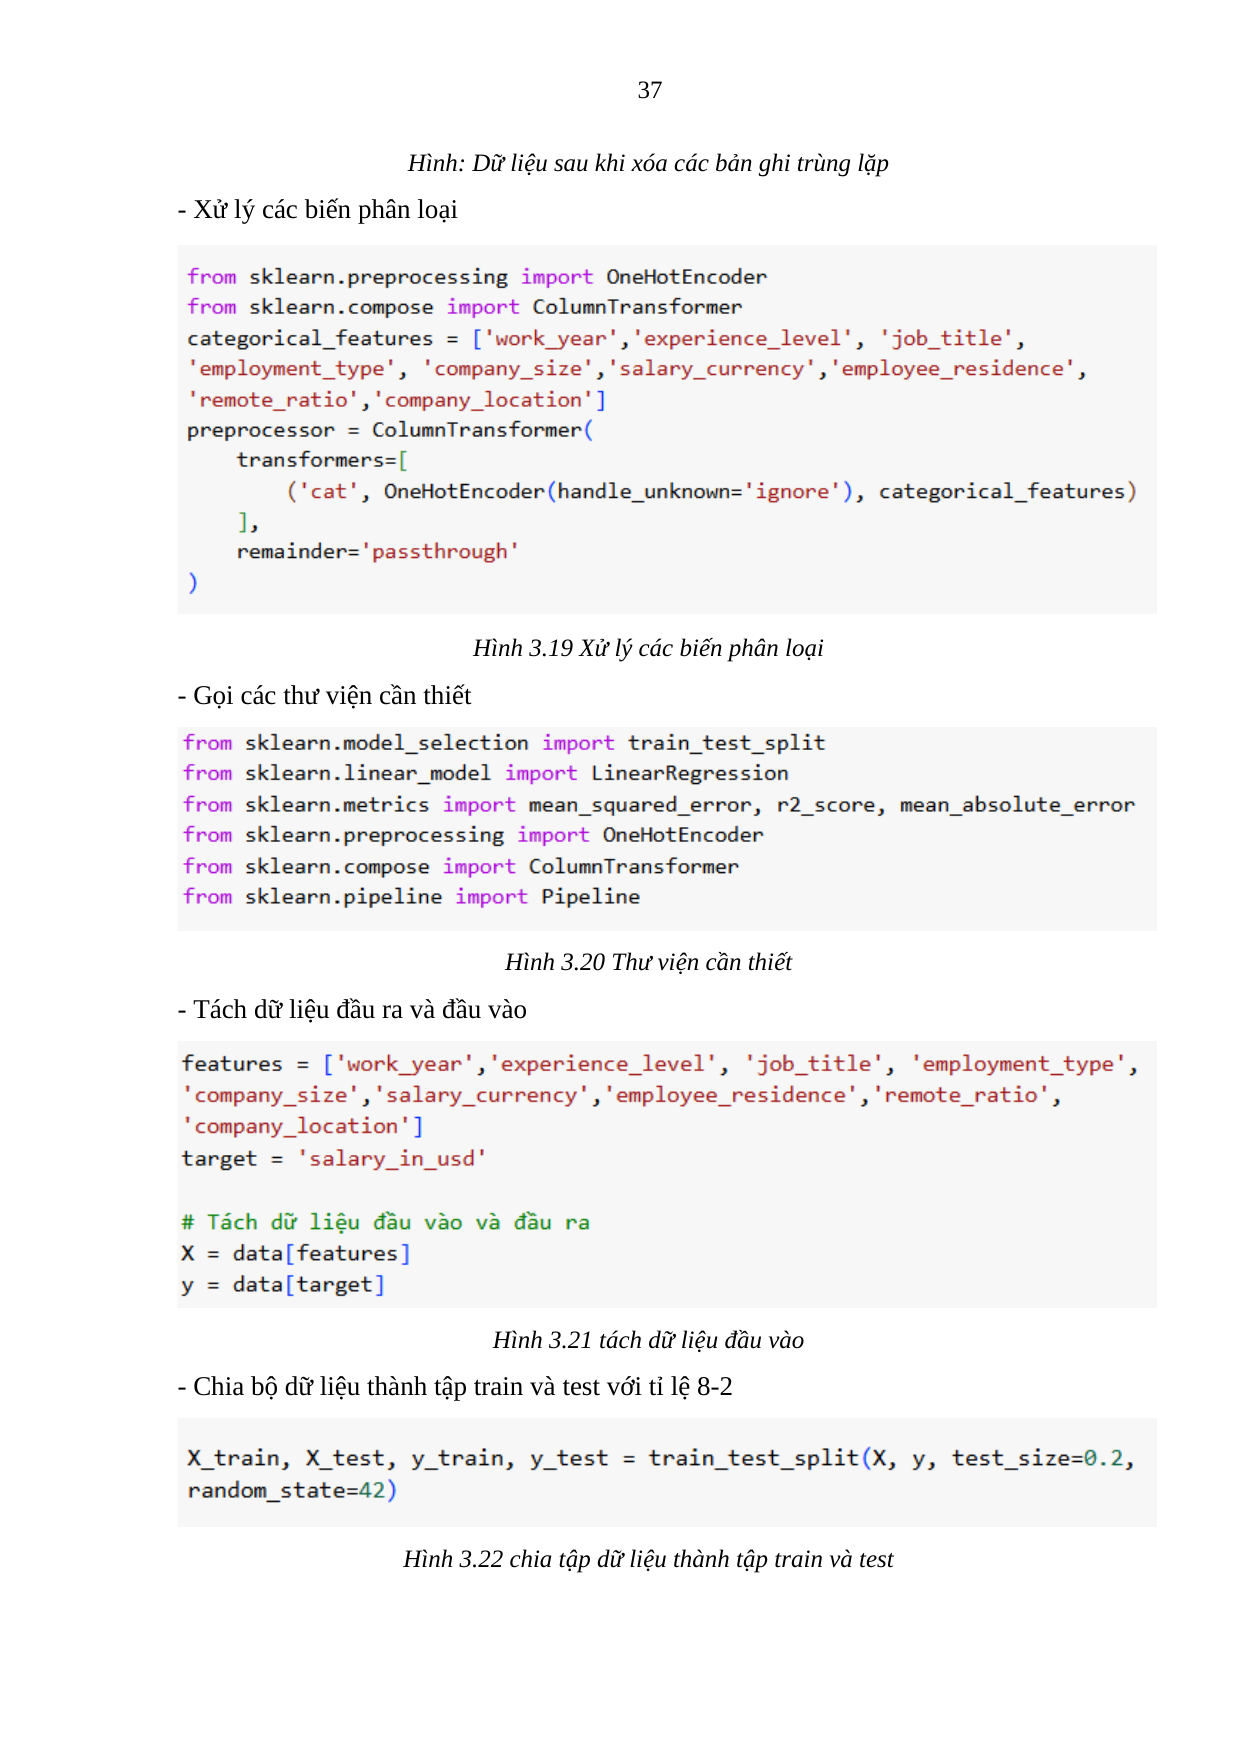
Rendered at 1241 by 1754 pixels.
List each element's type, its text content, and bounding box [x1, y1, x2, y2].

text - Tách dữ liệu đầu ra và đầu vào [177, 993, 1122, 1024]
picture [177, 727, 1157, 931]
text Hình 3.19 Xử lý các biến phân loại [177, 633, 1122, 662]
text Hình 3.22 chia tập dữ liệu thành tập train và test [177, 1544, 1122, 1573]
text - Chia bộ dữ liệu thành tập train và test với tỉ lệ 8-2 [177, 1371, 1122, 1402]
picture [177, 241, 1157, 617]
text Hình 3.20 Thư viện cần thiết [177, 947, 1122, 976]
picture [177, 1418, 1157, 1527]
text Hình 3.21 tách dữ liệu đầu vào [177, 1325, 1122, 1354]
picture [177, 1041, 1157, 1308]
text - Xử lý các biến phân loại [177, 193, 1122, 224]
text - Gọi các thư viện cần thiết [177, 679, 1122, 710]
text Hình: Dữ liệu sau khi xóa các bản ghi trùng lặp [177, 148, 1122, 176]
